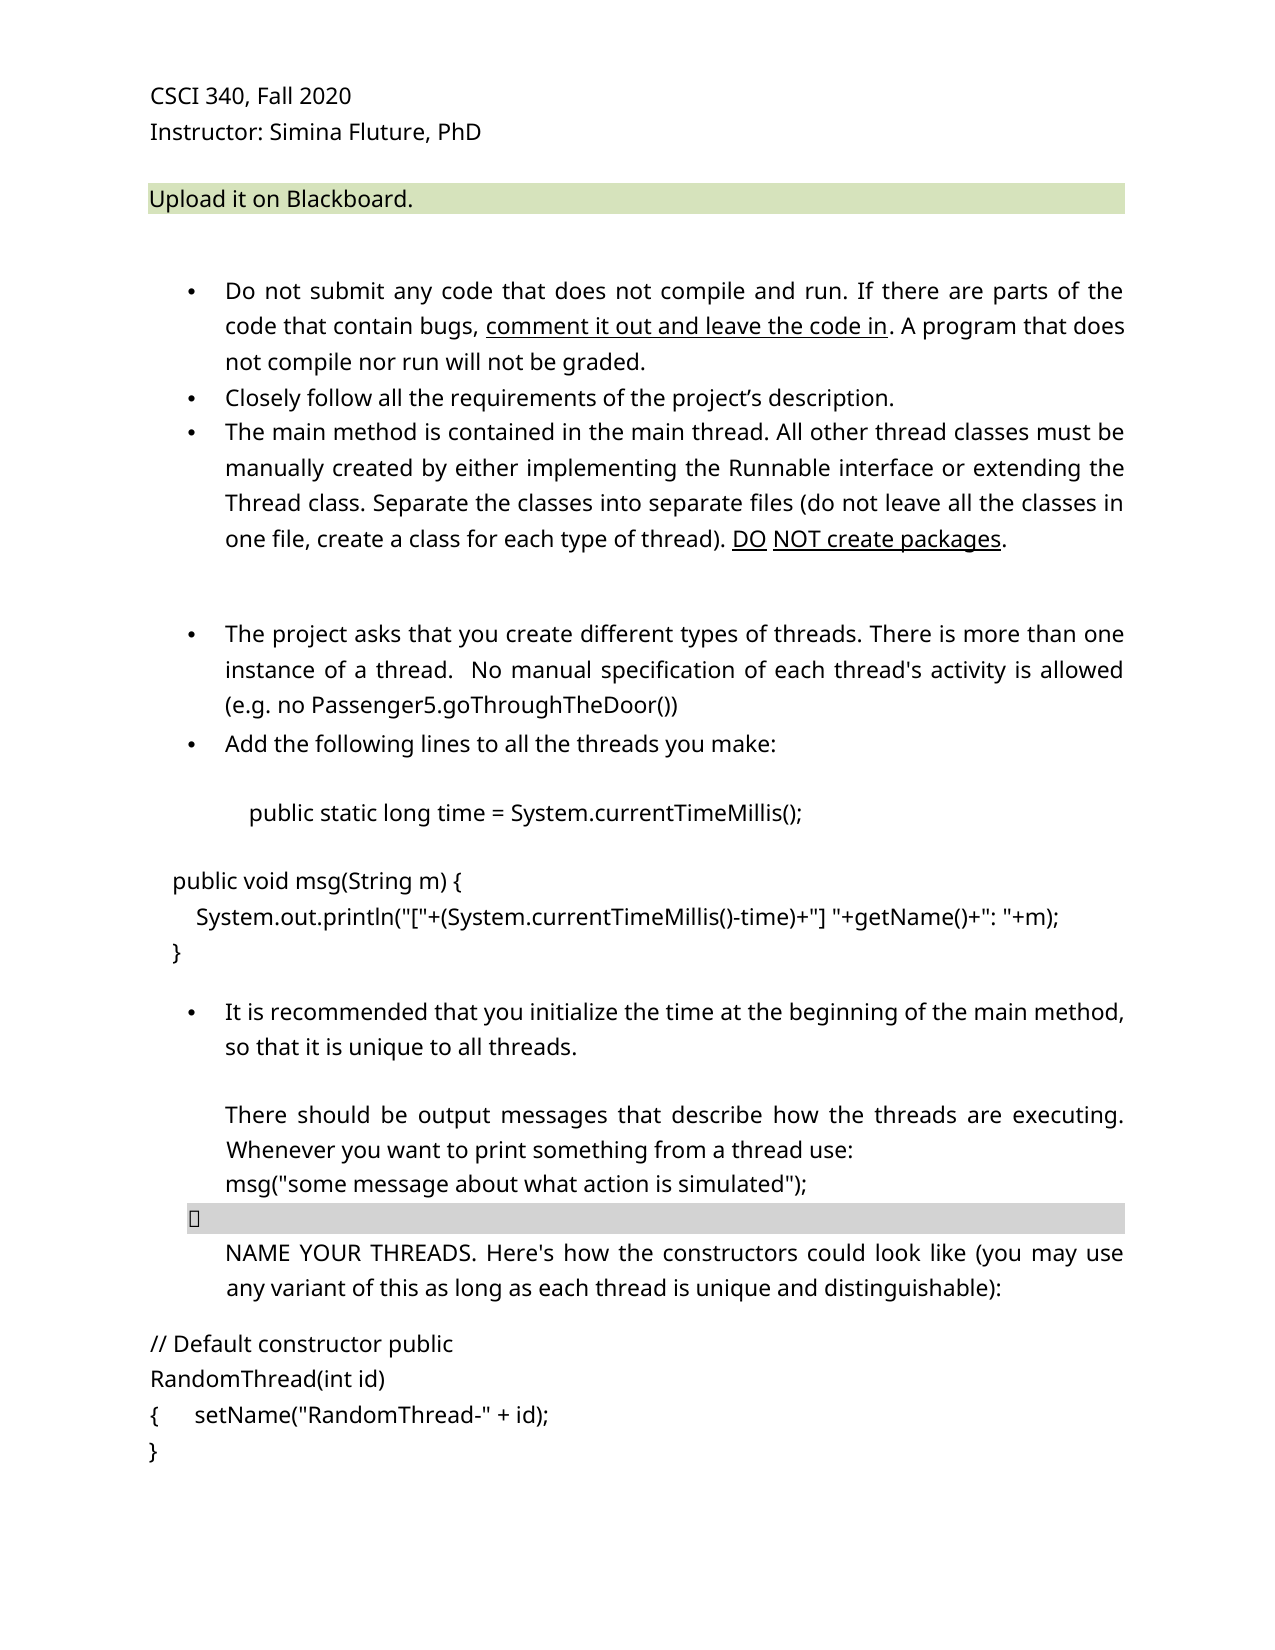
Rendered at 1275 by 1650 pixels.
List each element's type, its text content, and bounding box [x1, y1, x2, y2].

text msg("some message about what action is simulated"); [225, 1168, 1125, 1199]
list Closely follow all the requirements of the project’s description. [187, 381, 1125, 413]
text } [148, 1435, 1125, 1466]
text There should be output messages that describe how the threads are executing. Whenever you want to print something from a thread use: [225, 1099, 1125, 1165]
text NAME YOUR THREADS. Here's how the constructors could look like (you may use any variant of this as long as each thread is unique and distinguishable): [225, 1237, 1125, 1303]
list Add the following lines to all the threads you make: [187, 728, 1125, 759]
list It is recommended that you initialize the time at the beginning of the main method, so that it is unique to all threads. [187, 996, 1125, 1062]
text public void msg(String m) { [148, 865, 1125, 896]
list The main method is contained in the main thread. All other thread classes must be manually created by either implementing the Runnable interface or extending the Thread class. Separate the classes into separate files (do not leave all the classes in one file, create a class for each type of thread). DO NOT create packages. [187, 416, 1125, 554]
text Upload it on Blackboard. [148, 183, 1125, 214]
text  [187, 1203, 1125, 1234]
text System.out.println("["+(System.currentTimeMillis()-time)+"] "+getName()+": "+m); [148, 901, 1125, 932]
text } [148, 936, 1125, 967]
list The project asks that you create different types of threads. There is more than one instance of a thread. No manual specification of each thread's activity is allowed (e.g. no Passenger5.goThroughTheDoor()) [187, 618, 1125, 721]
text public static long time = System.currentTimeMillis(); [225, 797, 1125, 828]
list Do not submit any code that does not compile and run. If there are parts of the code that contain bugs, comment it out and leave the code in. A program that does not compile nor run will not be graded. [187, 274, 1125, 377]
text // Default constructor public RandomThread(int id) { setName("RandomThread-" + id); [150, 1328, 584, 1430]
